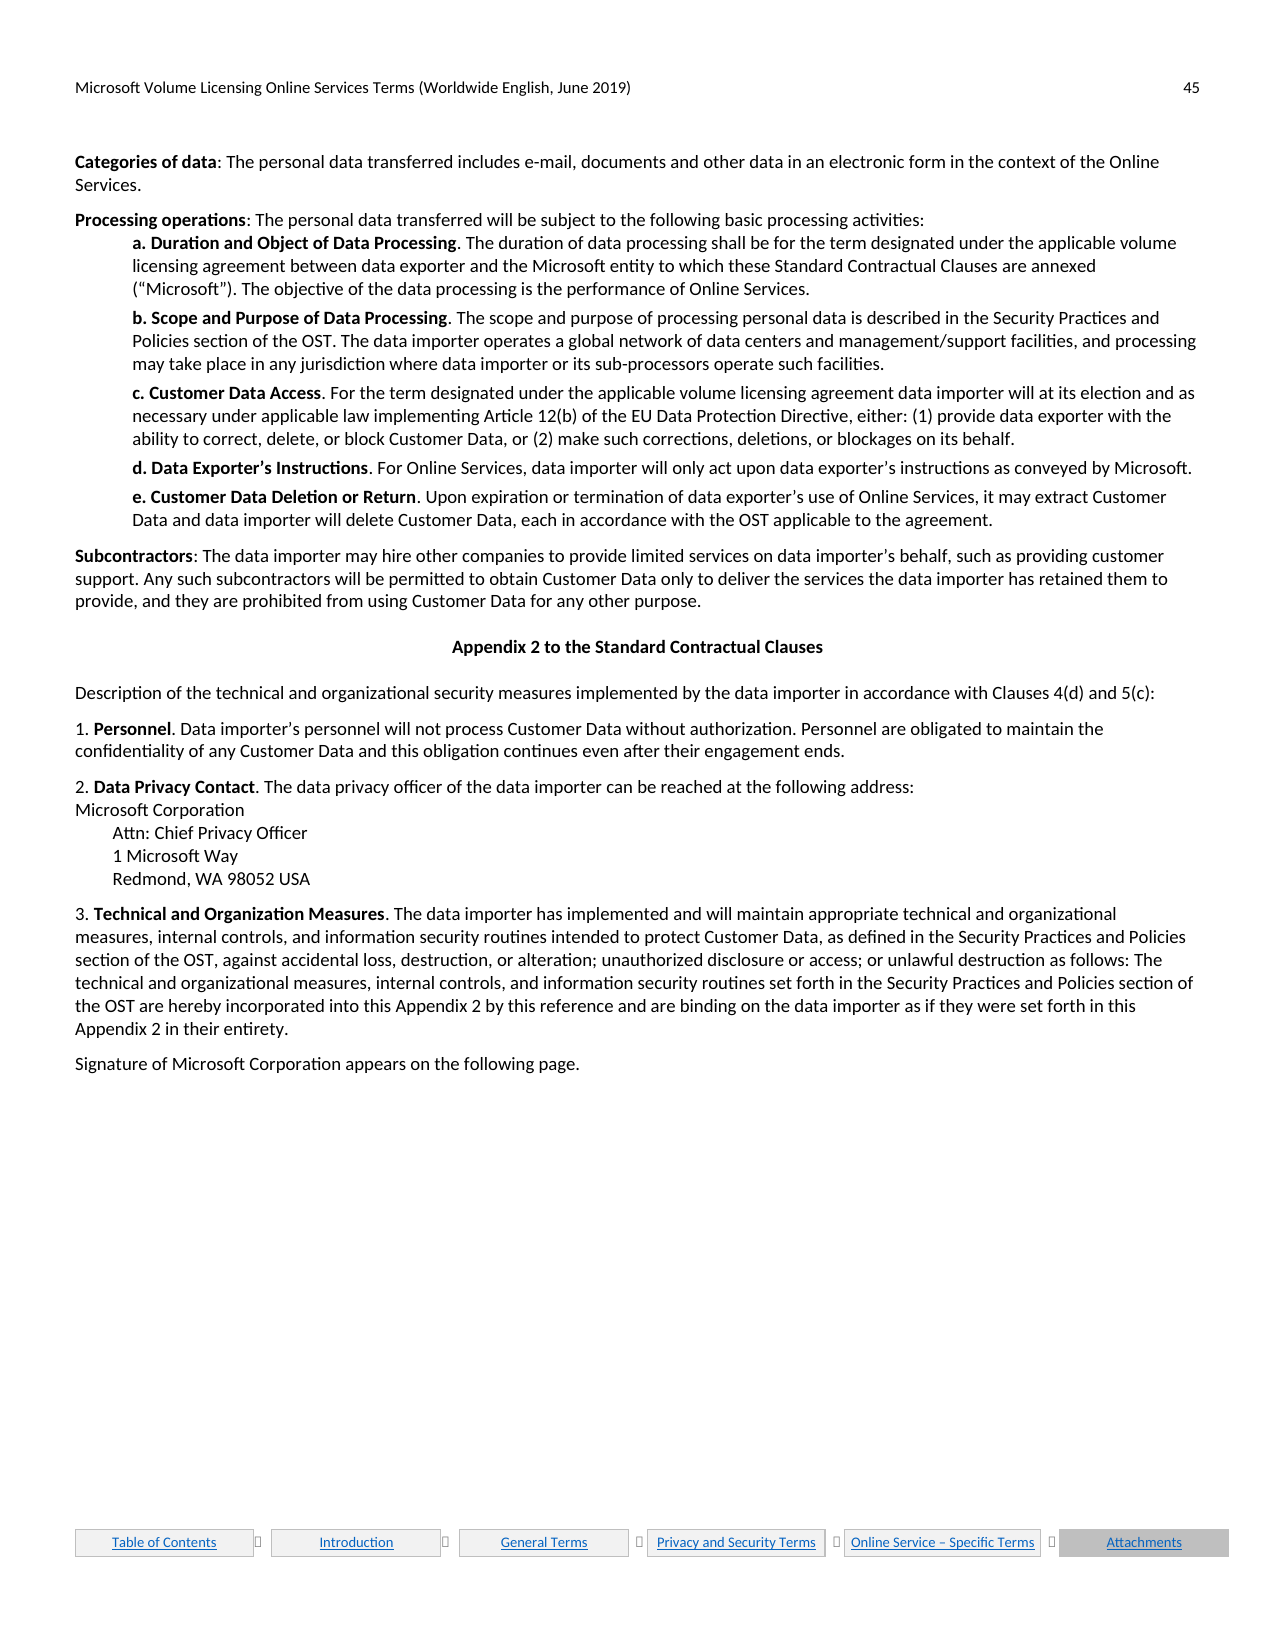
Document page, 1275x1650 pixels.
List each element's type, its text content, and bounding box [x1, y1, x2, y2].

list Redmond, WA 98052 USA [112, 867, 1200, 889]
list e. Customer Data Deletion or Return. Upon expiration or termination of data exporter’s use of Online Services, it may extract Customer Data and data importer will delete Customer Data, each in accordance with the OST applicable to the agreement. [132, 485, 1200, 531]
list Microsoft Corporation [75, 798, 1200, 821]
list Categories of data: The personal data transferred includes e-mail, documents and other data in an electronic form in the context of the Online Services. [75, 150, 1200, 196]
list 1 Microsoft Way [112, 844, 1200, 867]
list a. Duration and Object of Data Processing. The duration of data processing shall be for the term designated under the applicable volume licensing agreement between data exporter and the Microsoft entity to which these Standard Contractual Clauses are annexed (“Microsoft”). The objective of the data processing is the performance of Online Services. [132, 231, 1200, 300]
list Subcontractors: The data importer may hire other companies to provide limited services on data importer’s behalf, such as providing customer support. Any such subcontractors will be permitted to obtain Customer Data only to deliver the services the data importer has retained them to provide, and they are prohibited from using Customer Data for any other purpose. [75, 544, 1200, 612]
list b. Scope and Purpose of Data Processing. The scope and purpose of processing personal data is described in the Security Practices and Policies section of the OST. The data importer operates a global network of data centers and management/support facilities, and processing may take place in any jurisdiction where data importer or its sub-processors operate such facilities. [132, 306, 1200, 375]
list 1. Personnel. Data importer’s personnel will not process Customer Data without authorization. Personnel are obligated to maintain the confidentiality of any Customer Data and this obligation continues even after their engagement ends. [75, 717, 1200, 762]
list Signature of Microsoft Corporation appears on the following page. [75, 1052, 1200, 1075]
list Attn: Chief Privacy Officer [112, 821, 1200, 844]
list c. Customer Data Access. For the term designated under the applicable volume licensing agreement data importer will at its election and as necessary under applicable law implementing Article 12(b) of the EU Data Protection Directive, either: (1) provide data exporter with the ability to correct, delete, or block Customer Data, or (2) make such corrections, deletions, or blockages on its behalf. [132, 381, 1200, 450]
list 2. Data Privacy Contact. The data privacy officer of the data importer can be reached at the following address: [75, 775, 1200, 798]
list Appendix 2 to the Standard Contractual Clauses [75, 635, 1200, 658]
list d. Data Exporter’s Instructions. For Online Services, data importer will only act upon data exporter’s instructions as conveyed by Microsoft. [132, 456, 1200, 479]
list Description of the technical and organizational security measures implemented by the data importer in accordance with Clauses 4(d) and 5(c): [75, 681, 1200, 704]
list 3. Technical and Organization Measures. The data importer has implemented and will maintain appropriate technical and organizational measures, internal controls, and information security routines intended to protect Customer Data, as defined in the Security Practices and Policies section of the OST, against accidental loss, destruction, or alteration; unauthorized disclosure or access; or unlawful destruction as follows: The technical and organizational measures, internal controls, and information security routines set forth in the Security Practices and Policies section of the OST are hereby incorporated into this Appendix 2 by this reference and are binding on the data importer as if they were set forth in this Appendix 2 in their entirety. [75, 902, 1200, 1039]
list Processing operations: The personal data transferred will be subject to the following basic processing activities: [75, 208, 1200, 231]
